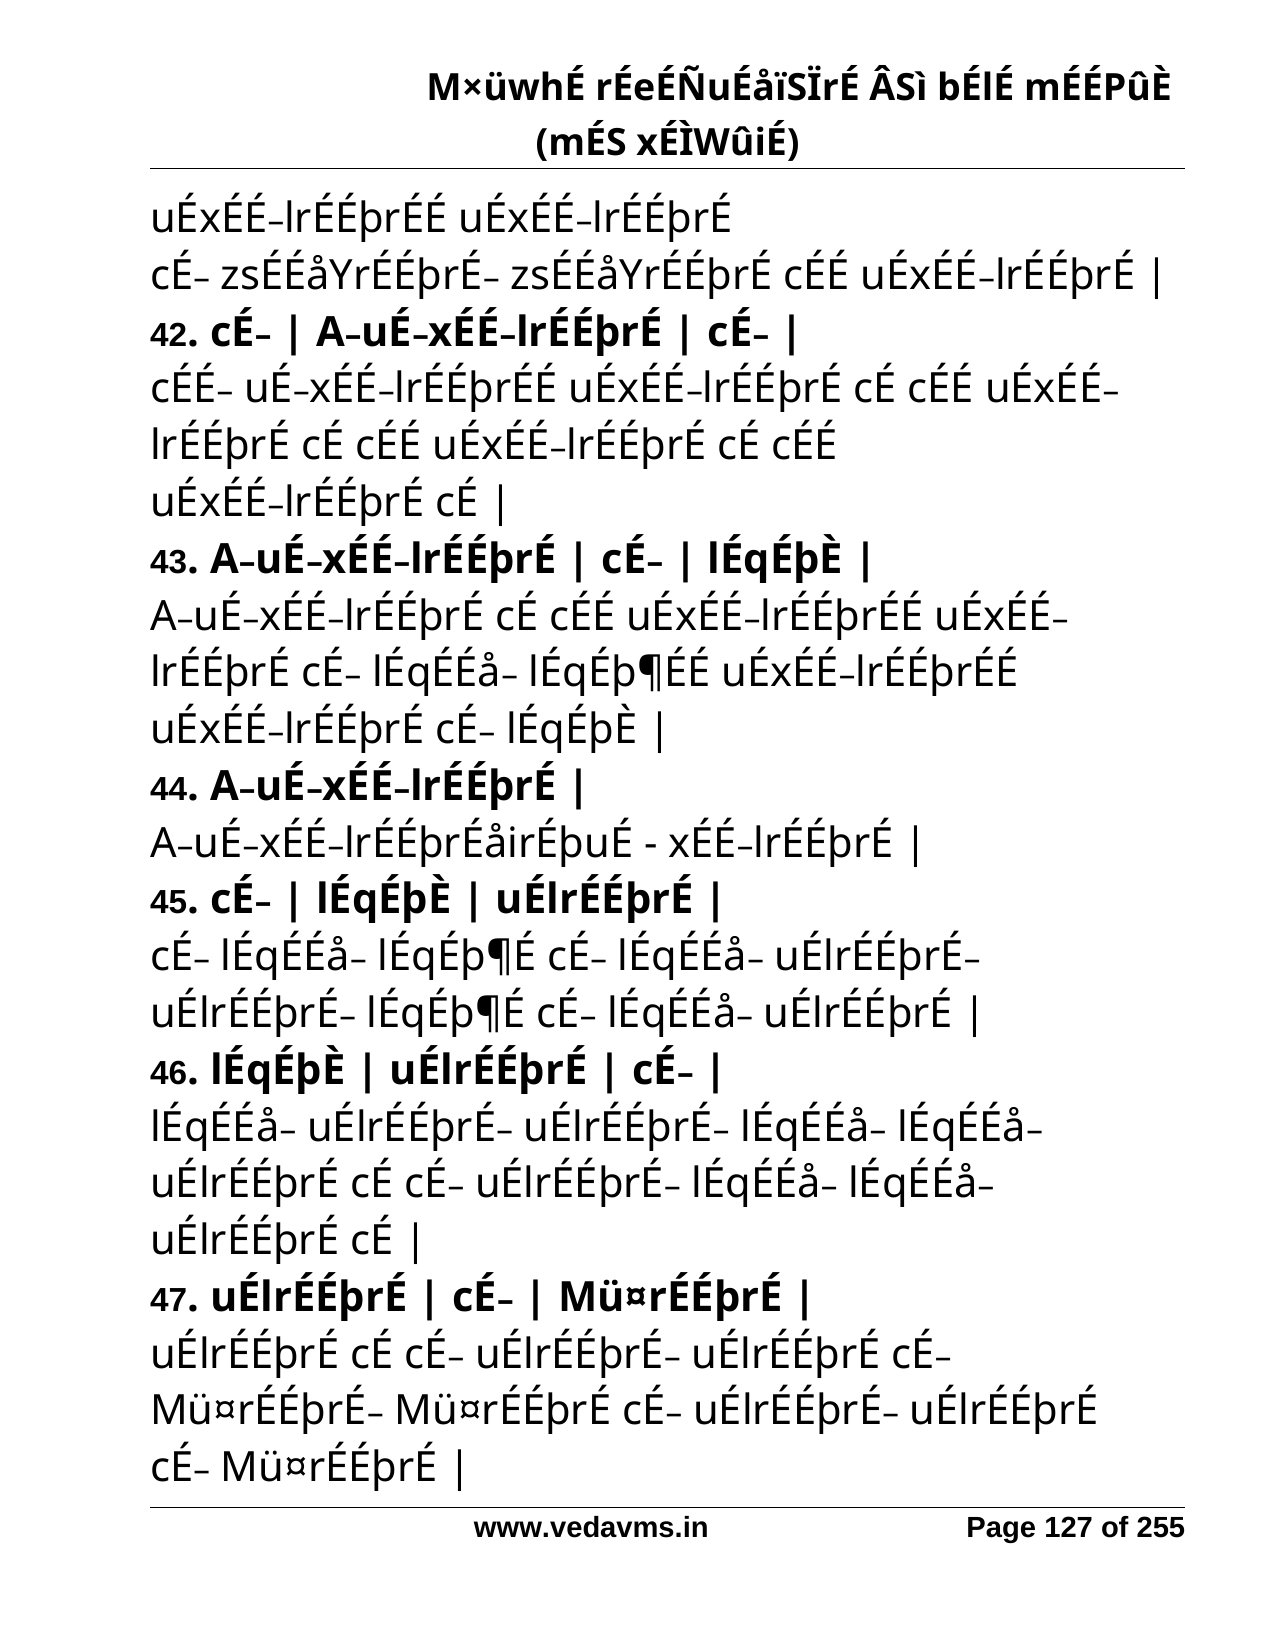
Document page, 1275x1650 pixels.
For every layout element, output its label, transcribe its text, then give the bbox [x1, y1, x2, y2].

text 45. cÉ– | lÉqÉþÈ | uÉlrÉÉþrÉ | [150, 869, 1185, 926]
text uÉlrÉÉþrÉ cÉ | [150, 1210, 1185, 1267]
text 42. cÉ– | A–uÉ–xÉÉ–lrÉÉþrÉ | cÉ– | [150, 302, 1185, 358]
text cÉÉ– uÉ–xÉÉ–lrÉÉþrÉÉ uÉxÉÉ–lrÉÉþrÉ cÉ cÉÉ uÉxÉÉ–lrÉÉþrÉ cÉ cÉÉ uÉxÉÉ–lrÉÉþrÉ cÉ cÉÉ [150, 358, 1185, 472]
text cÉ– lÉqÉÉå– lÉqÉþ¶É cÉ– lÉqÉÉå– uÉlrÉÉþrÉ– uÉlrÉÉþrÉ– lÉqÉþ¶É cÉ– lÉqÉÉå– uÉlrÉÉþrÉ | [150, 926, 1185, 1039]
text A–uÉ–xÉÉ–lrÉÉþrÉ cÉ cÉÉ uÉxÉÉ–lrÉÉþrÉÉ uÉxÉÉ–lrÉÉþrÉ cÉ– lÉqÉÉå– lÉqÉþ¶ÉÉ uÉxÉÉ–lrÉÉþrÉÉ [150, 585, 1185, 699]
text 44. A–uÉ–xÉÉ–lrÉÉþrÉ | [150, 756, 1185, 812]
text uÉxÉÉ–lrÉÉþrÉ cÉ | [150, 472, 1185, 529]
text uÉxÉÉ–lrÉÉþrÉ cÉ– lÉqÉþÈ | [150, 699, 1185, 756]
text 46. lÉqÉþÈ | uÉlrÉÉþrÉ | cÉ– | [150, 1039, 1185, 1096]
text zsÉÉåYrÉÉþrÉ cÉ cÉ– zsÉÉåYrÉÉþrÉ– zsÉÉåYrÉÉþrÉ cÉÉ uÉxÉÉ–lrÉÉþrÉÉ uÉxÉÉ–lrÉÉþrÉ [150, 188, 1185, 245]
text cÉ– zsÉÉåYrÉÉþrÉ– zsÉÉåYrÉÉþrÉ cÉÉ uÉxÉÉ–lrÉÉþrÉ | [150, 245, 1185, 302]
text 43. A–uÉ–xÉÉ–lrÉÉþrÉ | cÉ– | lÉqÉþÈ | [150, 529, 1185, 585]
text A–uÉ–xÉÉ–lrÉÉþrÉåirÉþuÉ - xÉÉ–lrÉÉþrÉ | [150, 812, 1185, 869]
text cÉ– Mü¤rÉÉþrÉ | [150, 1437, 1185, 1494]
text 47. uÉlrÉÉþrÉ | cÉ– | Mü¤rÉÉþrÉ | [150, 1267, 1185, 1323]
text lÉqÉÉå– uÉlrÉÉþrÉ– uÉlrÉÉþrÉ– lÉqÉÉå– lÉqÉÉå– uÉlrÉÉþrÉ cÉ cÉ– uÉlrÉÉþrÉ– lÉqÉÉå– lÉqÉÉå– [150, 1096, 1185, 1210]
text uÉlrÉÉþrÉ cÉ cÉ– uÉlrÉÉþrÉ– uÉlrÉÉþrÉ cÉ– Mü¤rÉÉþrÉ– Mü¤rÉÉþrÉ cÉ– uÉlrÉÉþrÉ– uÉlrÉÉþrÉ [150, 1323, 1185, 1437]
